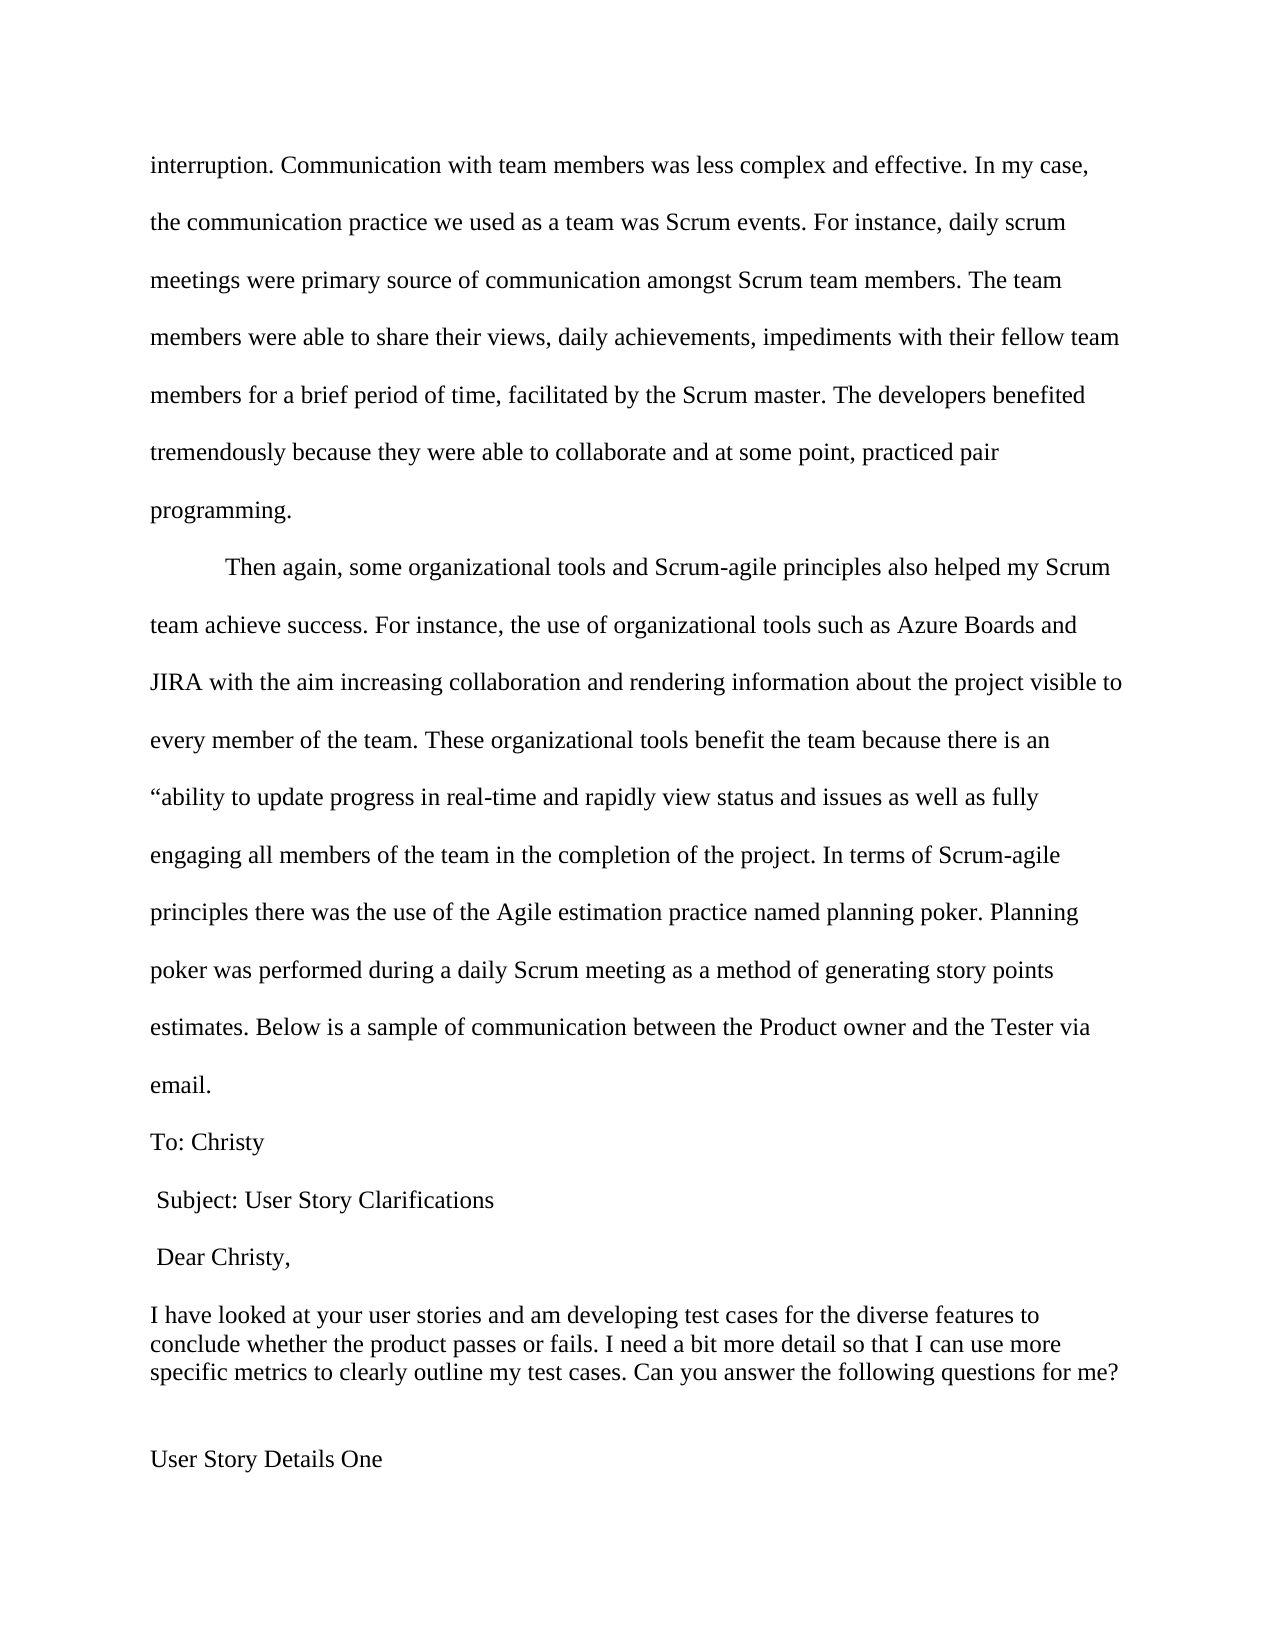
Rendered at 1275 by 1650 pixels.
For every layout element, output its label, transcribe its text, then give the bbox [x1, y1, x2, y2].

text To: Christy [150, 1127, 1125, 1156]
text Then again, some organizational tools and Scrum-agile principles also helped my Scrum team achieve success. For instance, the use of organizational tools such as Azure Boards and JIRA with the aim increasing collaboration and rendering information about the project visible to every member of the team. These organizational tools benefit the team because there is an “ability to update progress in real-time and rapidly view status and issues as well as fully engaging all members of the team in the completion of the project. In terms of Scrum-agile principles there was the use of the Agile estimation practice named planning poker. Planning poker was performed during a daily Scrum meeting as a method of generating story points estimates. Below is a sample of communication between the Product owner and the Tester via email. [150, 552, 1125, 1099]
text I have looked at your user stories and am developing test cases for the diverse features to conclude whether the product passes or fails. I need a bit more detail so that I can use more specific metrics to clearly outline my test cases. Can you answer the following questions for me? [150, 1300, 1125, 1386]
text Subject: User Story Clarifications [150, 1185, 1125, 1214]
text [150, 150, 1125, 524]
text Dear Christy, [150, 1242, 1125, 1271]
text User Story Details One [150, 1444, 1125, 1472]
